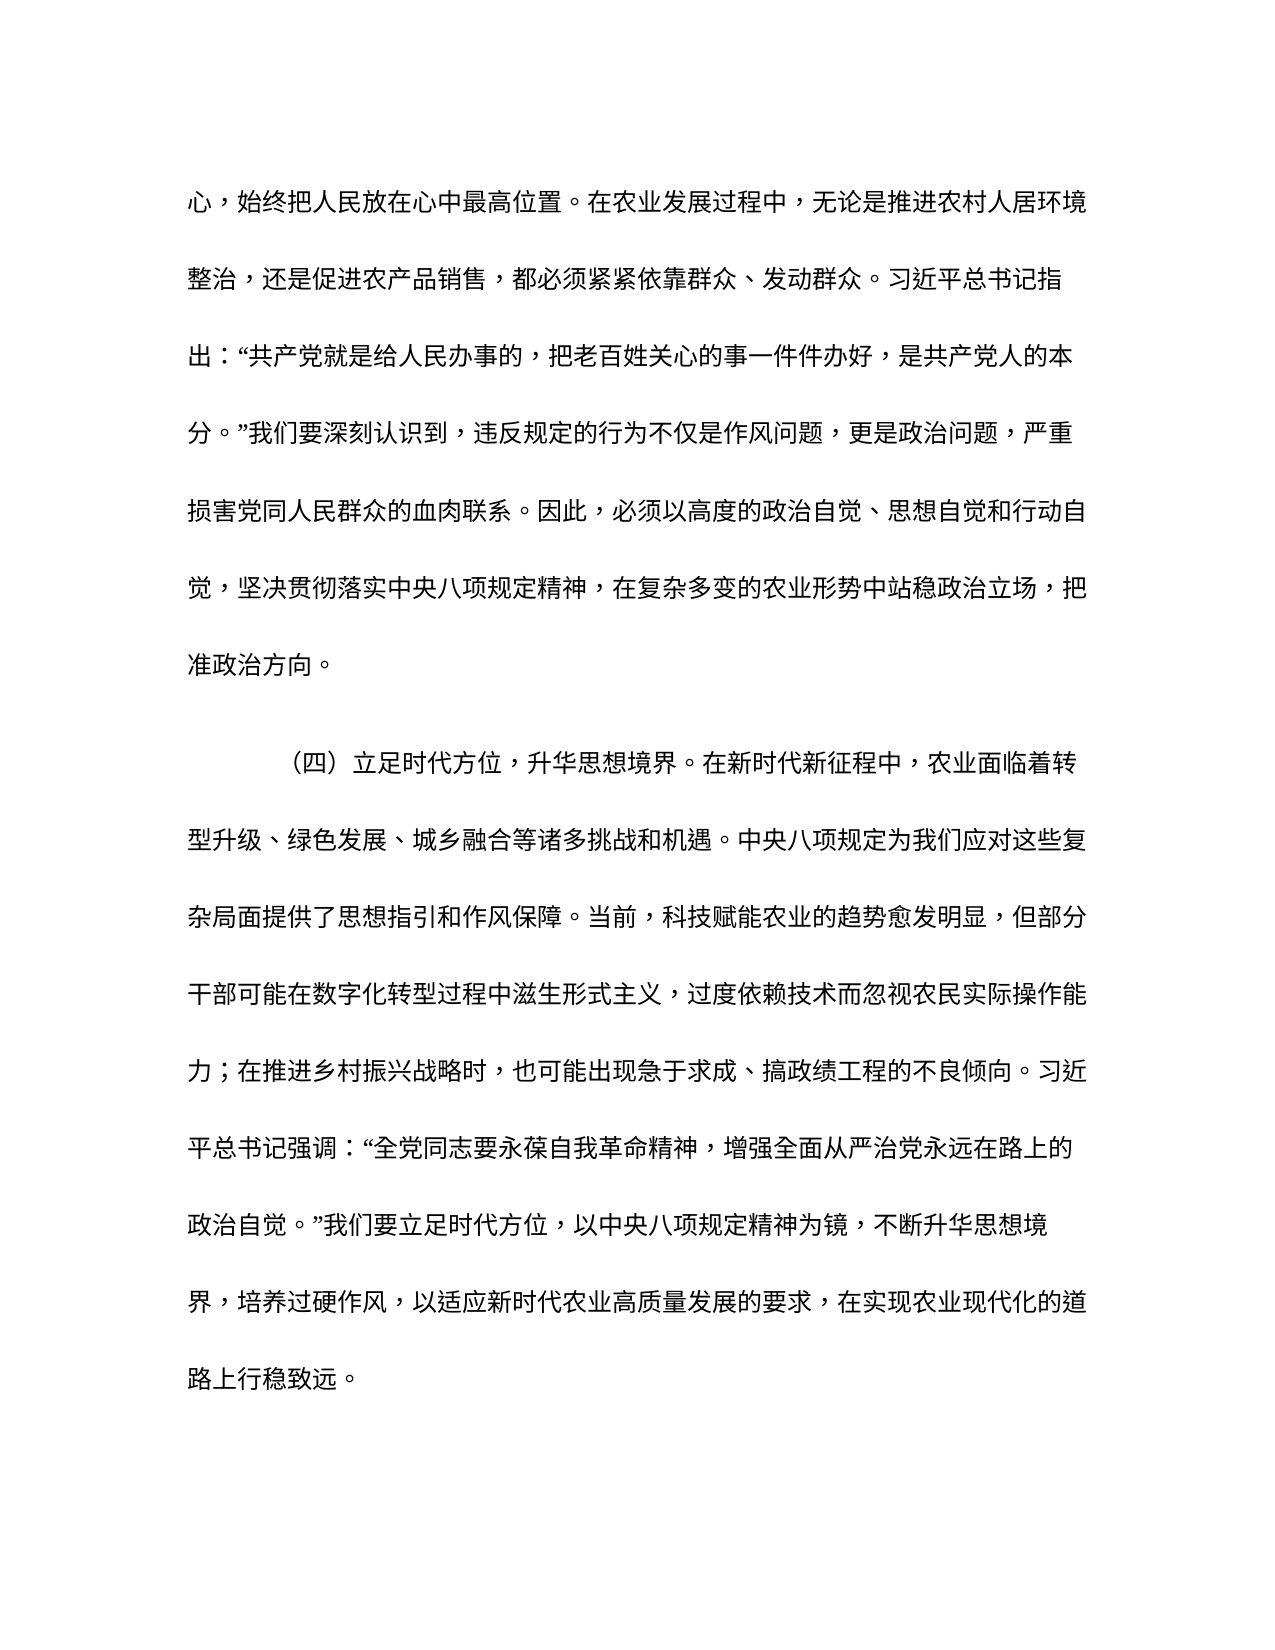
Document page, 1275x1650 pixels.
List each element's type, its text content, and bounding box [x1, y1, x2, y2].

text （四）立足时代方位，升华思想境界。在新时代新征程中，农业面临着转型升级、绿色发展、城乡融合等诸多挑战和机遇。中央八项规定为我们应对这些复杂局面提供了思想指引和作风保障。当前，科技赋能农业的趋势愈发明显，但部分干部可能在数字化转型过程中滋生形式主义，过度依赖技术而忽视农民实际操作能力；在推进乡村振兴战略时，也可能出现急于求成、搞政绩工程的不良倾向。习近平总书记强调：“全党同志要永葆自我革命精神，增强全面从严治党永远在路上的政治自觉。”我们要立足时代方位，以中央八项规定精神为镜，不断升华思想境界，培养过硬作风，以适应新时代农业高质量发展的要求，在实现农业现代化的道路上行稳致远。 [187, 710, 1087, 1404]
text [187, 150, 1087, 689]
